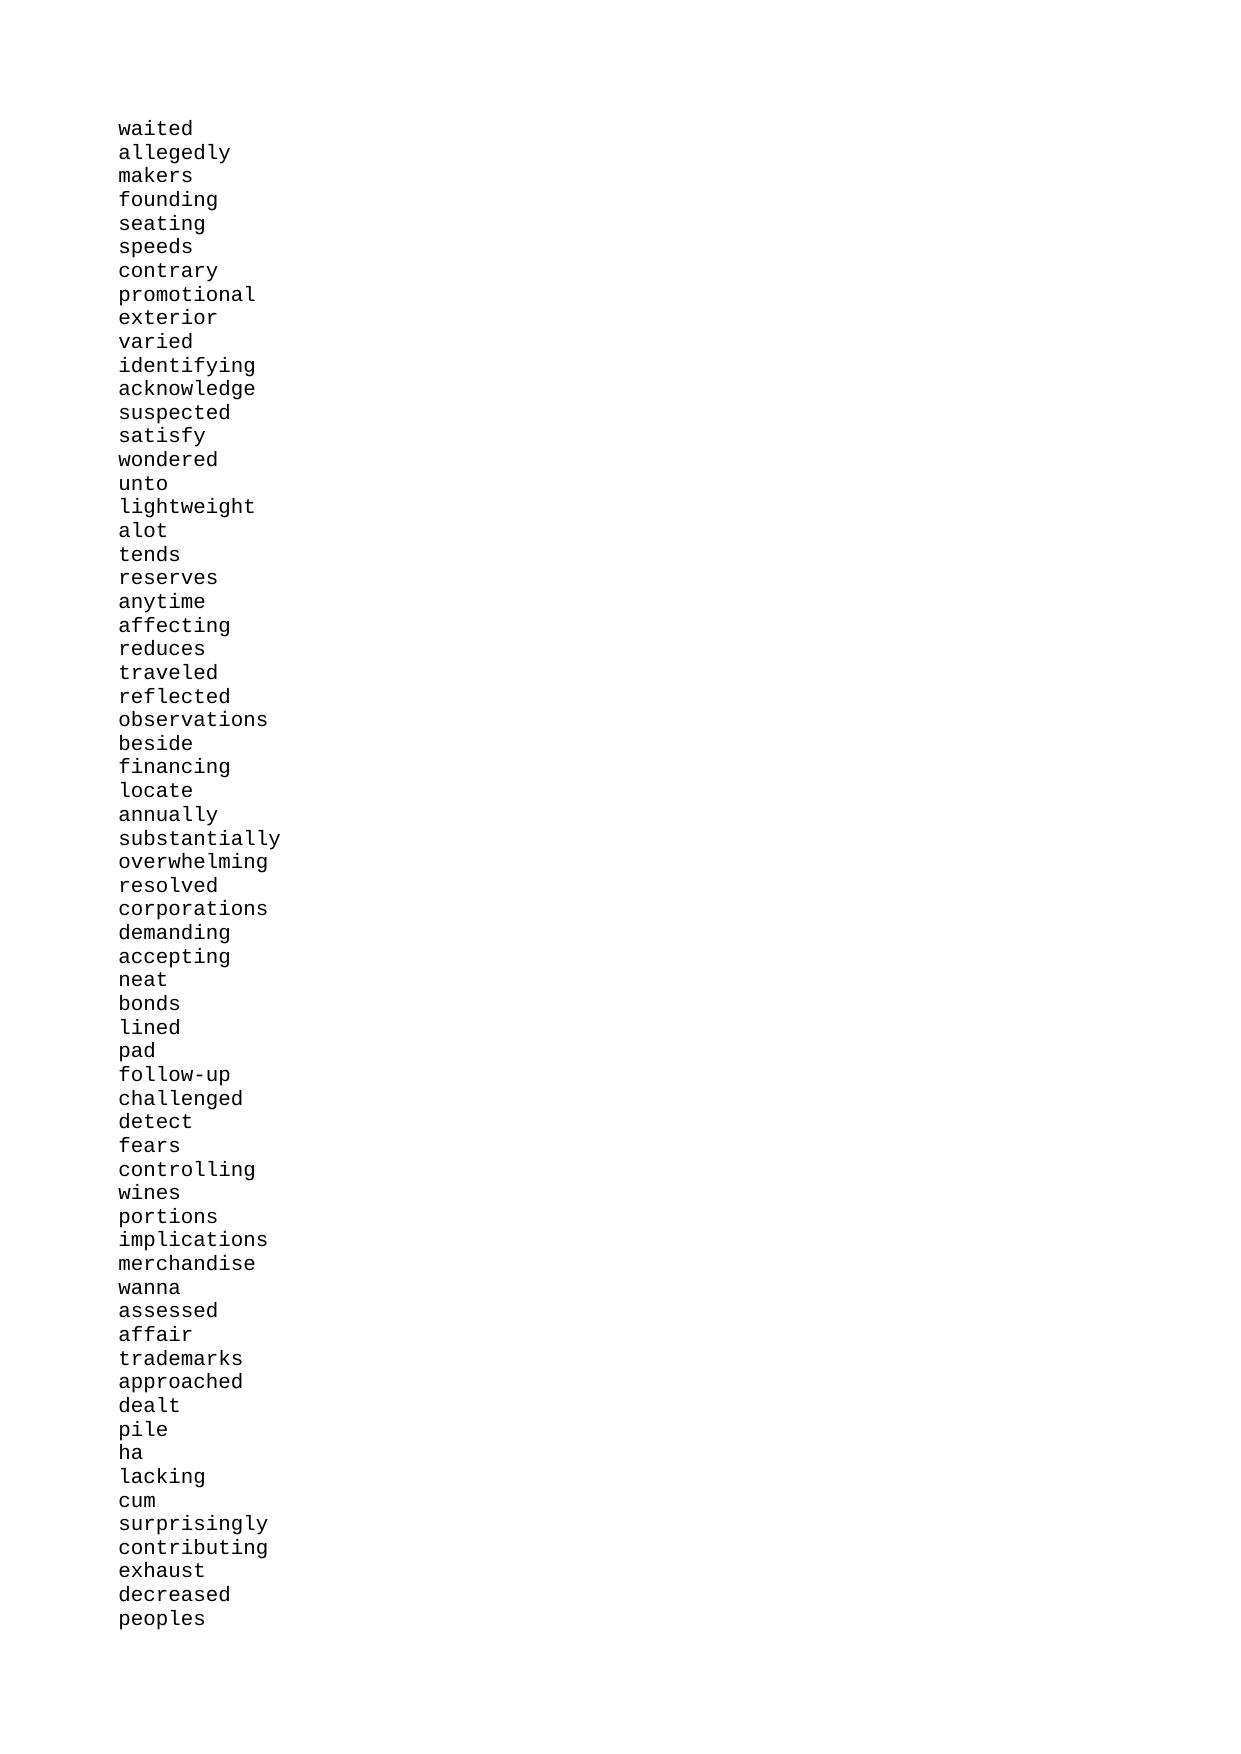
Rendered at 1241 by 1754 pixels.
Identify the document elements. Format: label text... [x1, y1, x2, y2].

text financing [118, 757, 1122, 780]
text annually [118, 804, 1122, 827]
text wondered [118, 449, 1122, 473]
text demanding [118, 922, 1122, 946]
text founding [118, 189, 1122, 213]
text tends [118, 544, 1122, 567]
text affair [118, 1324, 1122, 1348]
text unto [118, 473, 1122, 496]
text pile [118, 1419, 1122, 1442]
text decreased [118, 1584, 1122, 1608]
text corporations [118, 898, 1122, 922]
text portions [118, 1206, 1122, 1229]
text assessed [118, 1300, 1122, 1324]
text ha [118, 1442, 1122, 1466]
text fears [118, 1135, 1122, 1158]
text merchandise [118, 1253, 1122, 1277]
text affecting [118, 615, 1122, 638]
text satisfy [118, 426, 1122, 449]
text reflected [118, 686, 1122, 709]
text alot [118, 520, 1122, 544]
text detect [118, 1111, 1122, 1135]
text follow-up [118, 1064, 1122, 1088]
text seating [118, 213, 1122, 236]
text acknowledge [118, 378, 1122, 402]
text overwhelming [118, 851, 1122, 875]
text waited [118, 118, 1122, 142]
text pad [118, 1040, 1122, 1064]
text exhaust [118, 1561, 1122, 1584]
text controlling [118, 1158, 1122, 1182]
text lined [118, 1017, 1122, 1040]
text makers [118, 165, 1122, 189]
text trademarks [118, 1348, 1122, 1371]
text peoples [118, 1608, 1122, 1631]
text varied [118, 331, 1122, 354]
text reduces [118, 638, 1122, 662]
text resolved [118, 875, 1122, 898]
text accepting [118, 946, 1122, 969]
text bonds [118, 993, 1122, 1017]
text allegedly [118, 142, 1122, 165]
text beside [118, 733, 1122, 757]
text approached [118, 1371, 1122, 1395]
text surprisingly [118, 1513, 1122, 1537]
text wanna [118, 1277, 1122, 1300]
text speeds [118, 236, 1122, 260]
text wines [118, 1182, 1122, 1206]
text traveled [118, 662, 1122, 686]
text contributing [118, 1537, 1122, 1561]
text challenged [118, 1088, 1122, 1111]
text substantially [118, 827, 1122, 851]
text suspected [118, 402, 1122, 426]
text observations [118, 709, 1122, 733]
text contrary [118, 260, 1122, 284]
text reserves [118, 567, 1122, 591]
text lacking [118, 1466, 1122, 1489]
text dealt [118, 1395, 1122, 1419]
text anytime [118, 591, 1122, 615]
text lightweight [118, 496, 1122, 520]
text cum [118, 1489, 1122, 1513]
text exterior [118, 307, 1122, 331]
text locate [118, 780, 1122, 804]
text identifying [118, 354, 1122, 378]
text neat [118, 969, 1122, 993]
text promotional [118, 284, 1122, 307]
text implications [118, 1229, 1122, 1253]
